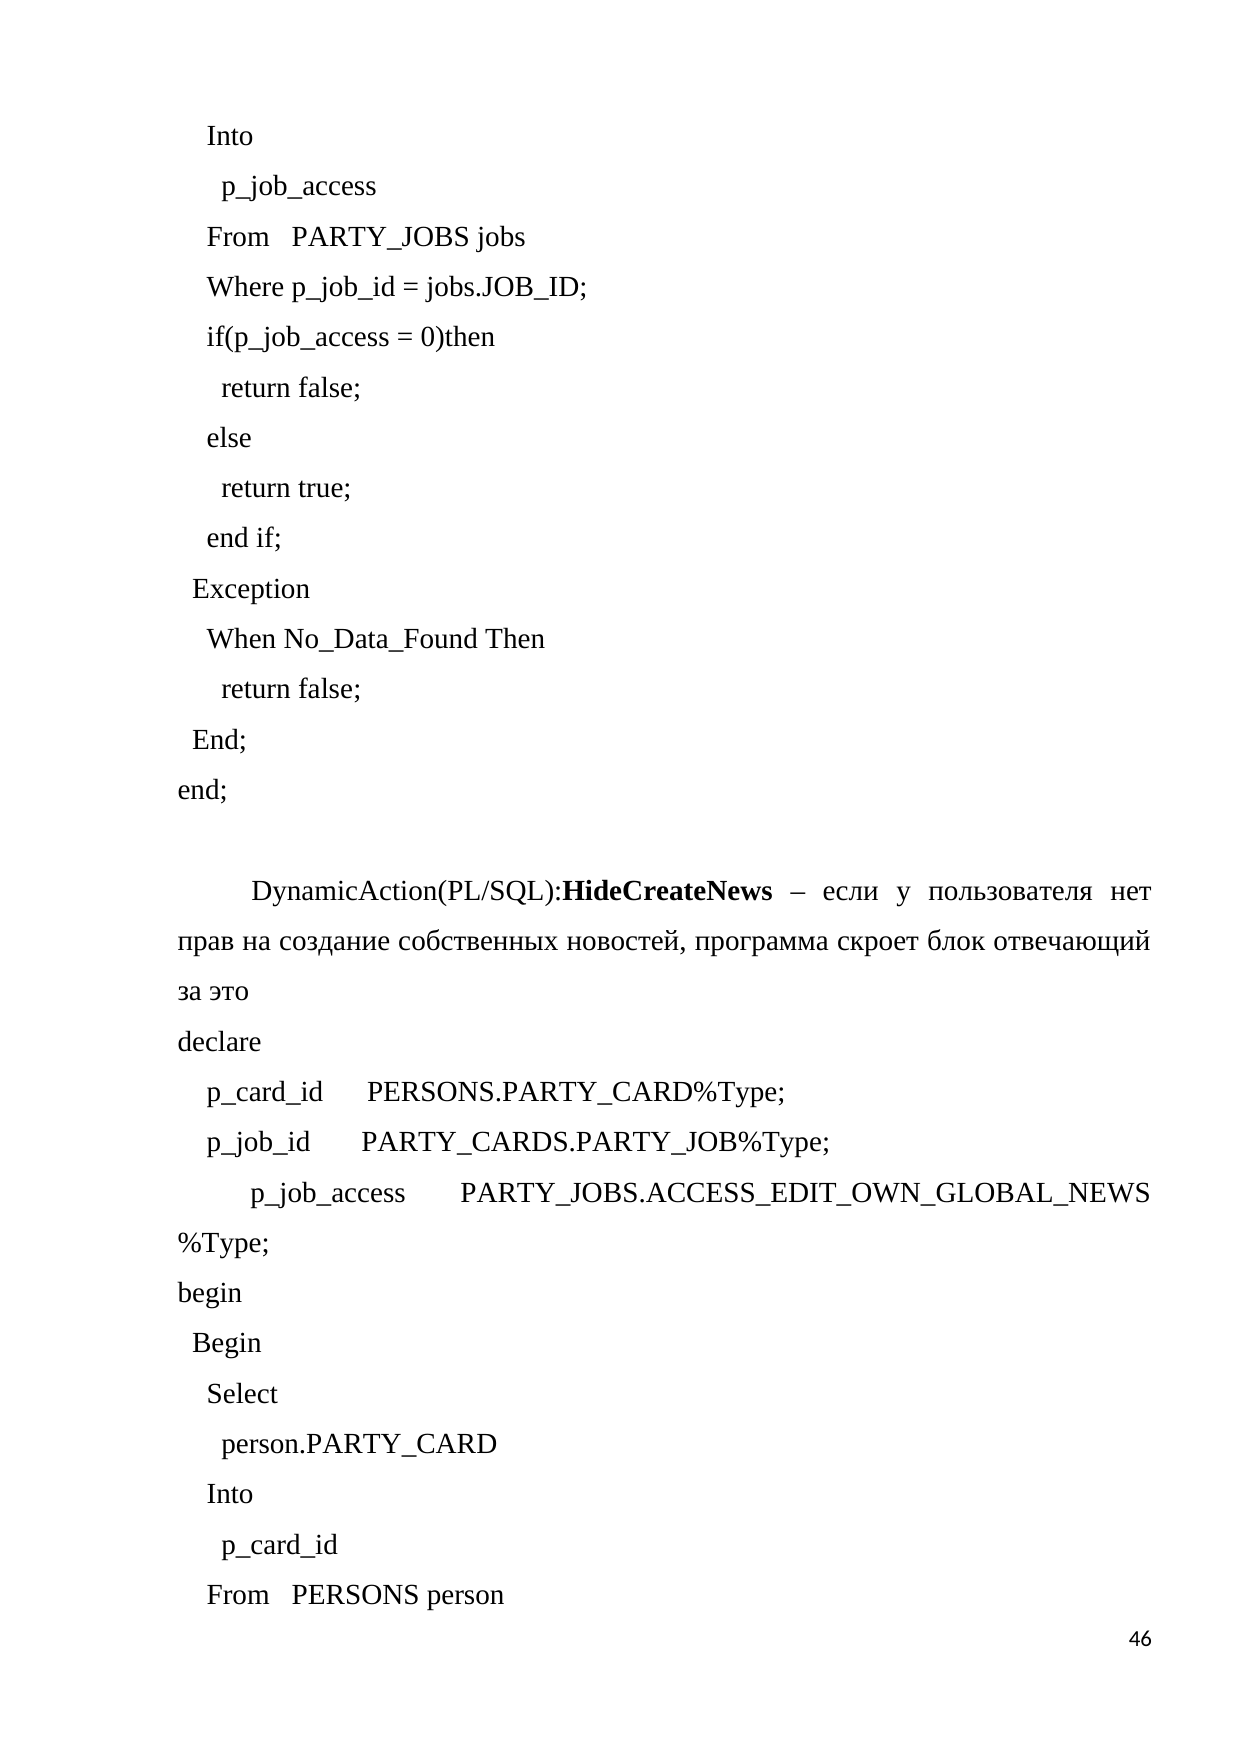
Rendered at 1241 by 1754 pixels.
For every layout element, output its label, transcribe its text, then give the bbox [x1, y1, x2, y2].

text From PERSONS person [177, 1577, 1152, 1611]
text When No_Data_Found Then [177, 621, 1152, 655]
text return false; [177, 672, 1152, 705]
text p_card_id PERSONS.PARTY_CARD%Type; [177, 1074, 1152, 1108]
text End; [177, 722, 1152, 755]
text Into [177, 118, 1152, 152]
text person.PARTY_CARD [177, 1426, 1152, 1460]
text Exception [177, 571, 1152, 604]
text begin [177, 1275, 1152, 1309]
text p_card_id [177, 1527, 1152, 1560]
text Select [177, 1376, 1152, 1409]
text DynamicAction(PL/SQL):HideCreateNews – если у пользователя нет прав на создание собственных новостей, программа скроет блок отвечающий за это [177, 873, 1152, 1007]
text p_job_access [177, 168, 1152, 202]
text declare [177, 1024, 1152, 1057]
text return false; [177, 370, 1152, 403]
text end if; [177, 521, 1152, 554]
text end; [177, 772, 1152, 806]
text p_job_id PARTY_CARDS.PARTY_JOB%Type; [177, 1124, 1152, 1158]
text if(p_job_access = 0)then [177, 319, 1152, 353]
text else [177, 420, 1152, 453]
text p_job_access PARTY_JOBS.ACCESS_EDIT_OWN_GLOBAL_NEWS%Type; [177, 1175, 1152, 1258]
text Begin [177, 1326, 1152, 1359]
text Into [177, 1477, 1152, 1510]
text Where p_job_id = jobs.JOB_ID; [177, 269, 1152, 303]
text From PARTY_JOBS jobs [177, 219, 1152, 252]
text return true; [177, 470, 1152, 504]
